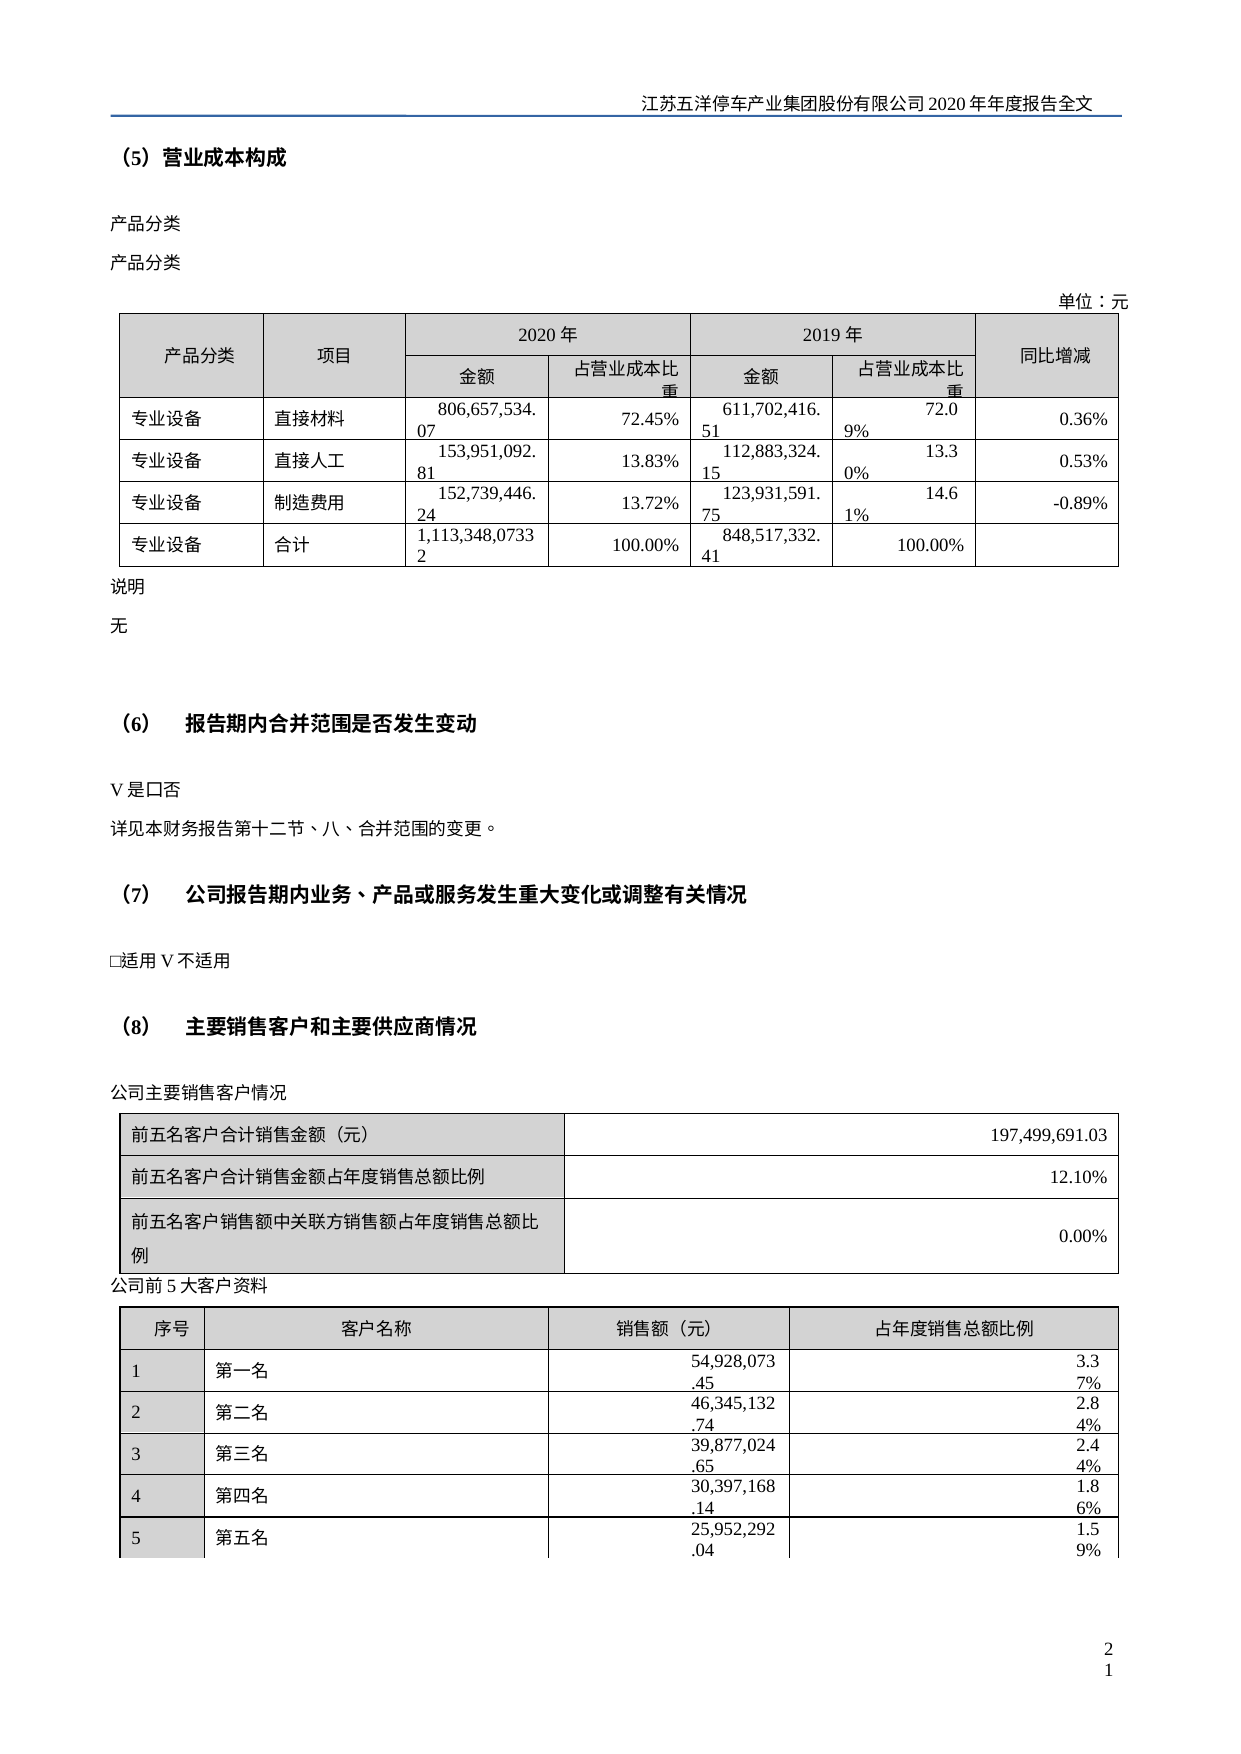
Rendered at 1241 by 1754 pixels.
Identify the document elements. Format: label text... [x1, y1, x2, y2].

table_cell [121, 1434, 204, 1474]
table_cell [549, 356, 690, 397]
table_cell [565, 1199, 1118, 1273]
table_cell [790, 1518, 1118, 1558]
text 产品分类 [110, 250, 1128, 274]
text 公司前5大客户资料 [110, 1274, 1128, 1298]
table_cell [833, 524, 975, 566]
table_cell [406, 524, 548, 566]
text （5）营业成本构成 [110, 143, 1128, 172]
text （8） 主要销售客户和主要供应商情况 [110, 1012, 1128, 1041]
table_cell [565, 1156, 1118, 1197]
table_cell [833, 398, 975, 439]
text 产品分类 [110, 212, 1128, 236]
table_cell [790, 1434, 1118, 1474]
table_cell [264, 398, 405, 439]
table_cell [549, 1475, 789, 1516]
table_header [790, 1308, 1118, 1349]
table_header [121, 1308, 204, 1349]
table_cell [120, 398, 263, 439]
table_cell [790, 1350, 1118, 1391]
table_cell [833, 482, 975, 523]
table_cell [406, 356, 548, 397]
text 详见本财务报告第十二节、八、合并范围的变更。 [110, 817, 1128, 841]
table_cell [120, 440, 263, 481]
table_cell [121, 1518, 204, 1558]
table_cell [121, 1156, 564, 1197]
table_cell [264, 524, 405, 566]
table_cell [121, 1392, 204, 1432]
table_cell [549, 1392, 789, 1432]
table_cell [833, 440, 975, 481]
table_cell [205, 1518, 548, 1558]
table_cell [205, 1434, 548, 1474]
text 单位：元 [110, 289, 1128, 313]
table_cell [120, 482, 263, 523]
text 无 [110, 614, 1128, 638]
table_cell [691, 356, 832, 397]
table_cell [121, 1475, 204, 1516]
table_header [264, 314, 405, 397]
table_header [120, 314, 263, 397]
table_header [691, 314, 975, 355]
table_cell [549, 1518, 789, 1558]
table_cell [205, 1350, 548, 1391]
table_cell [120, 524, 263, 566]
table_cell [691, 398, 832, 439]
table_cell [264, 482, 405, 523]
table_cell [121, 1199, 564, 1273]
text □适用V不适用 [110, 949, 1128, 973]
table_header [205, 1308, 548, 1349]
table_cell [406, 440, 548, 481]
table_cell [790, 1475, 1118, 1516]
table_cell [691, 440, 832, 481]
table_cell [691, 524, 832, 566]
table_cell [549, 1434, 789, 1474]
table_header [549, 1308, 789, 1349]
text V是口否 [110, 777, 1128, 802]
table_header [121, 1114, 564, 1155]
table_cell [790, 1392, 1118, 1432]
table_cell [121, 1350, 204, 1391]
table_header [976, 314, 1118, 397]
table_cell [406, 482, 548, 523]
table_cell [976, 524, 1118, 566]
text 公司主要销售客户情况 [110, 1080, 1128, 1104]
text 说明 [110, 575, 1128, 599]
text （6） 报告期内合并范围是否发生变动 [110, 709, 1128, 737]
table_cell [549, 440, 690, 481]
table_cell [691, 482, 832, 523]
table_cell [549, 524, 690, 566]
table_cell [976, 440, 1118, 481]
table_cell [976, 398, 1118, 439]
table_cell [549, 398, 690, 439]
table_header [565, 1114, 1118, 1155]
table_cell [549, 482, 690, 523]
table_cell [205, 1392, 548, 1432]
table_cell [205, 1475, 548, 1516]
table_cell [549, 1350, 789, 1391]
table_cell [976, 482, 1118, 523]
text （7） 公司报告期内业务、产品或服务发生重大变化或调整有关情况 [110, 881, 1128, 909]
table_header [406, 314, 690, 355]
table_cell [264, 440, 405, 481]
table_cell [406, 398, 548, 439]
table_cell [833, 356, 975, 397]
